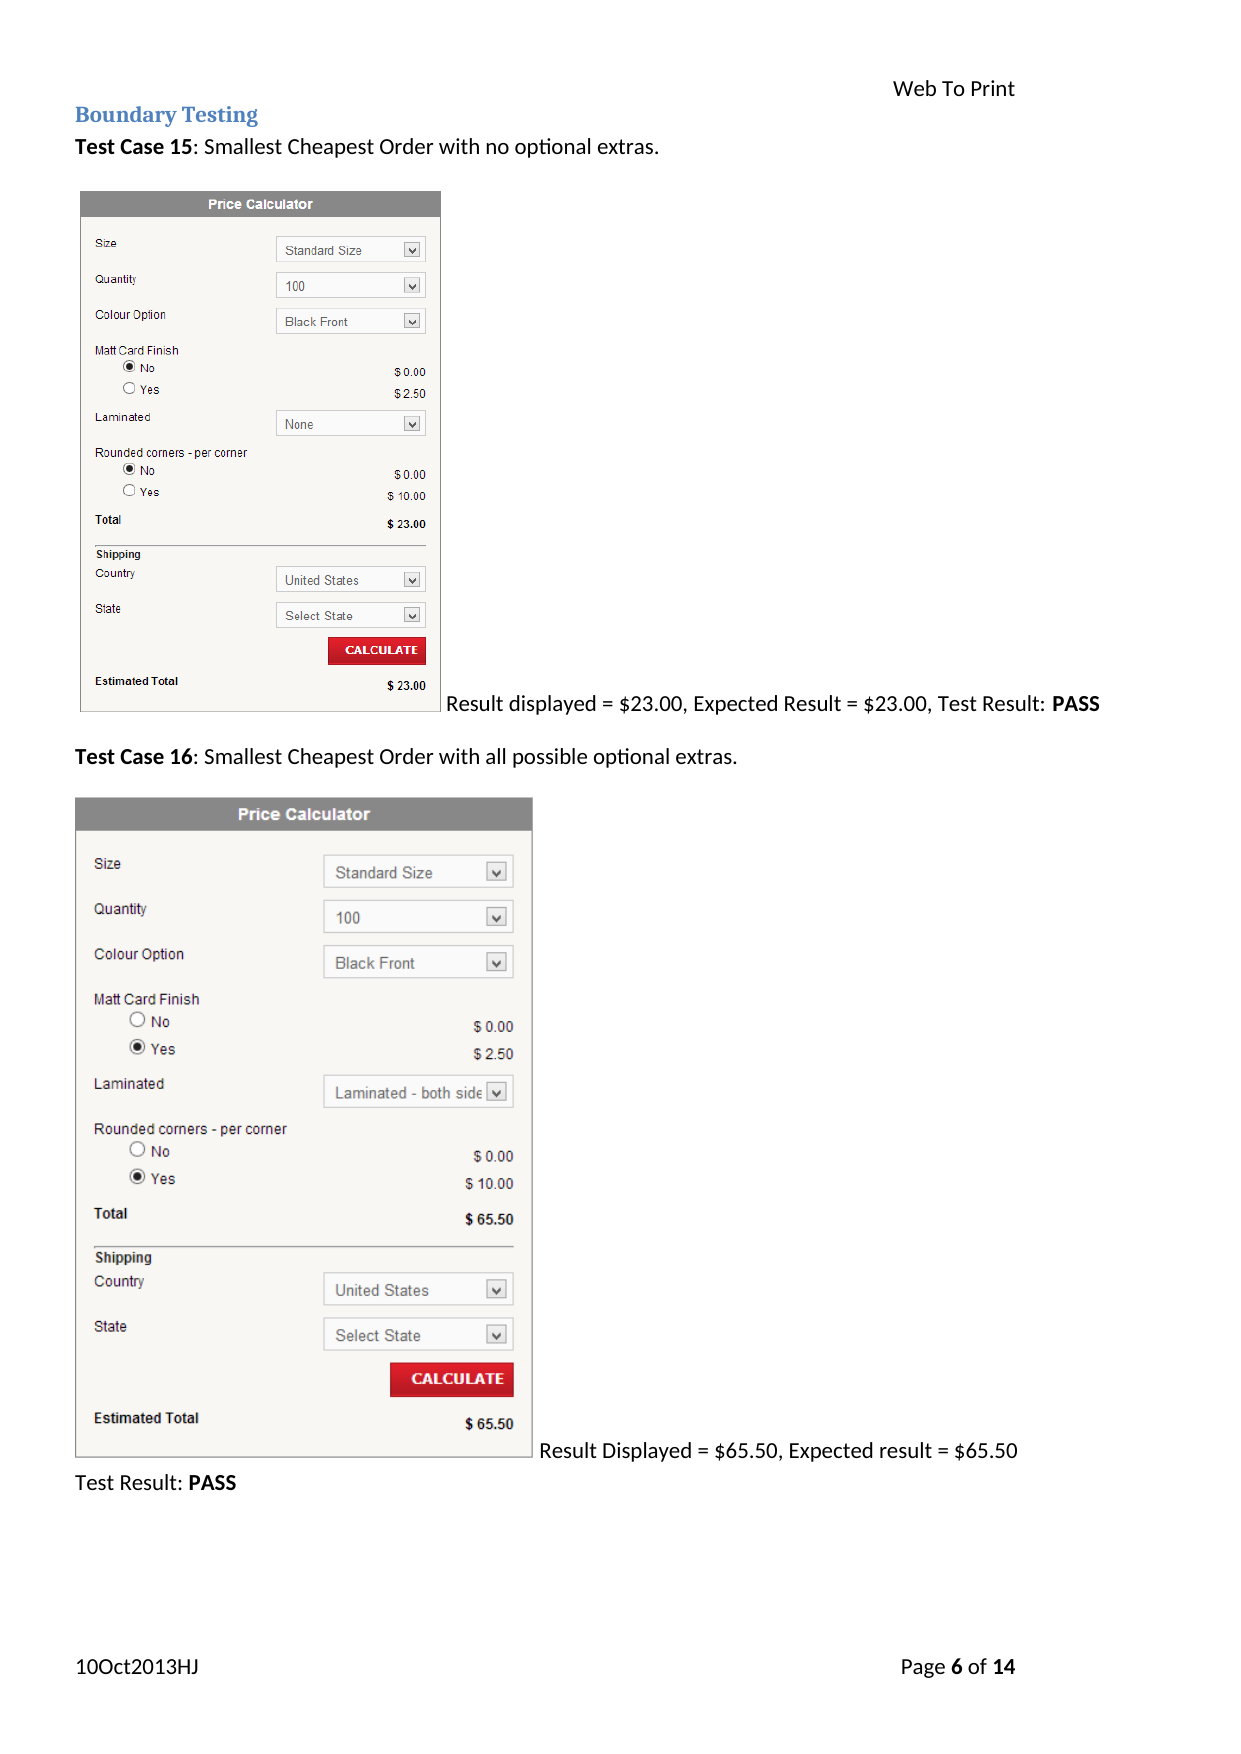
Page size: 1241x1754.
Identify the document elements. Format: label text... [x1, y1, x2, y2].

text Test Case 15: Smallest Cheapest Order with no optional extras. [75, 132, 1165, 160]
picture [75, 185, 446, 712]
picture [75, 795, 540, 1459]
subtitle Boundary Testing [75, 102, 1165, 128]
text Test Case 16: Smallest Cheapest Order with all possible optional extras. [75, 742, 1165, 770]
